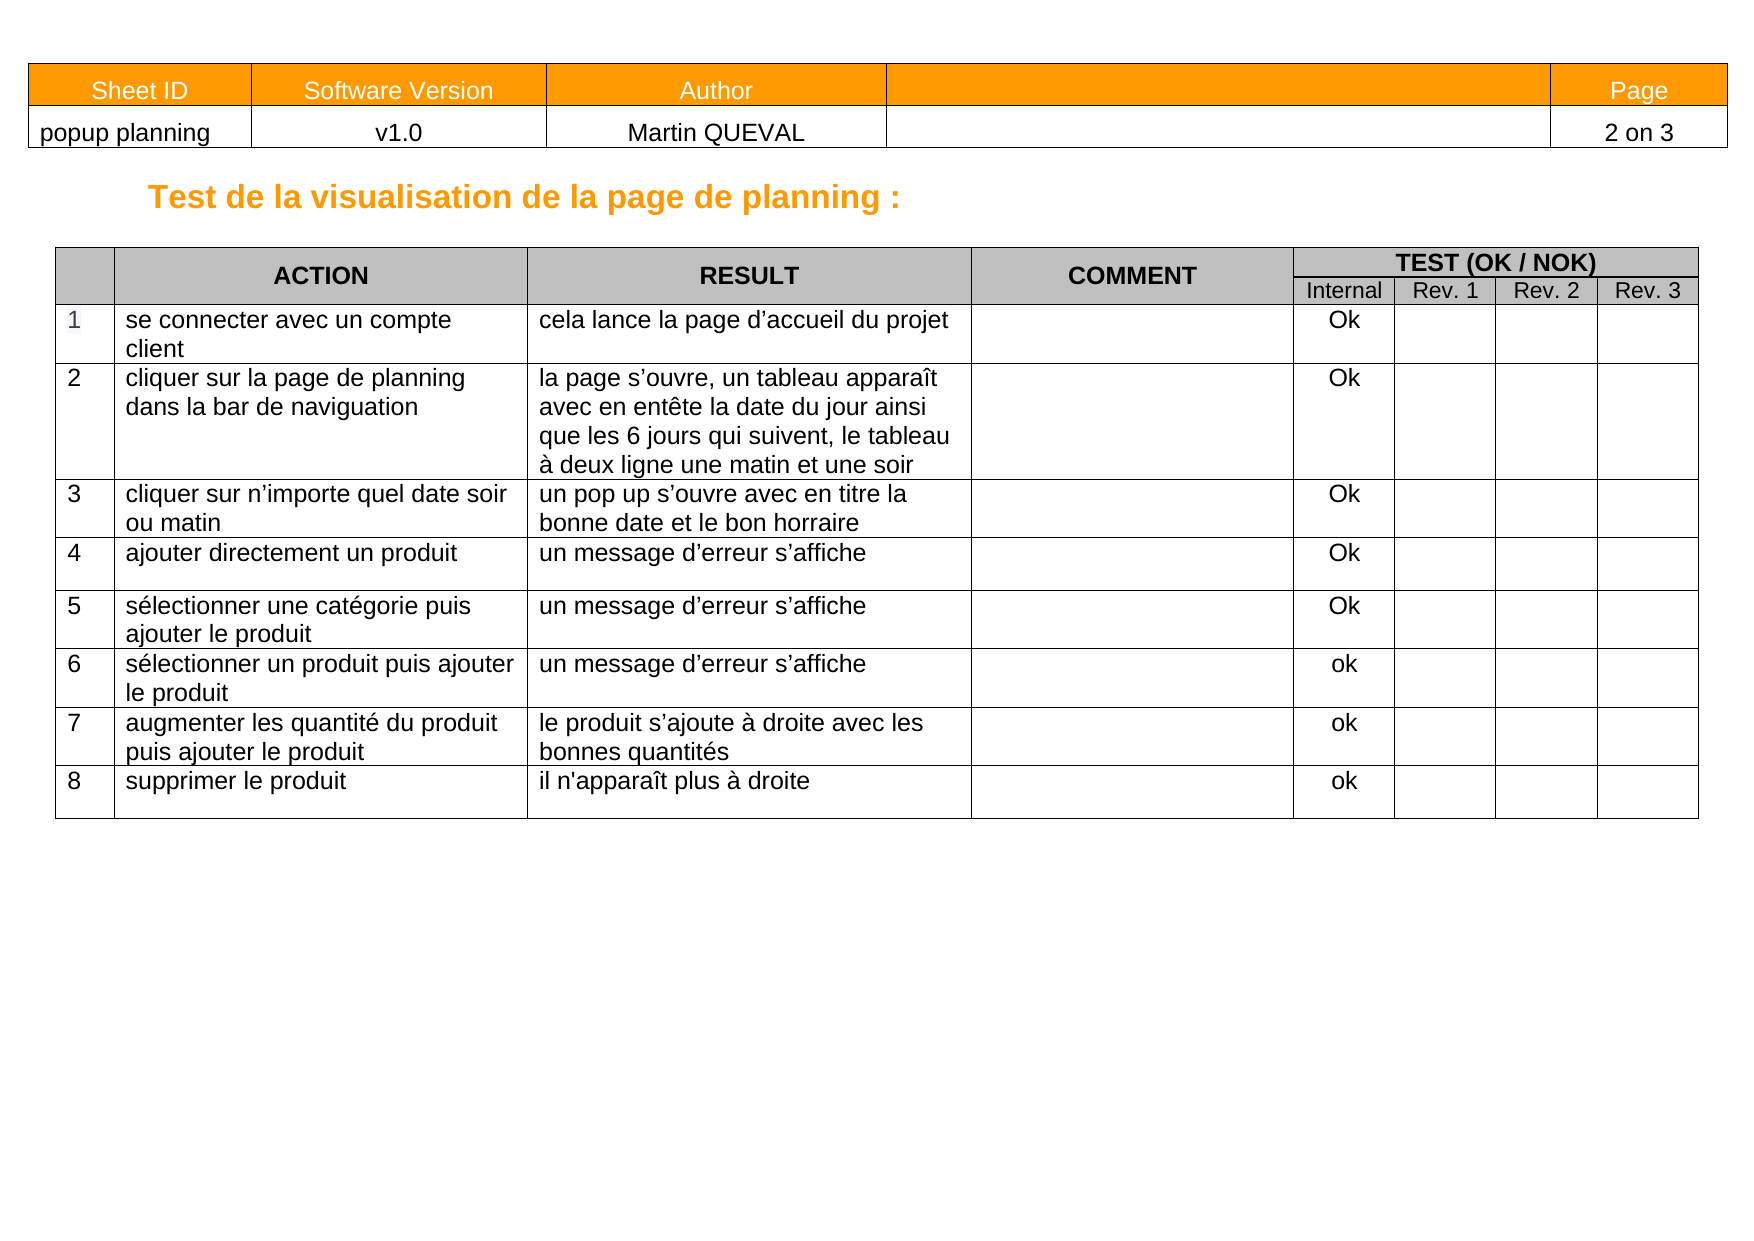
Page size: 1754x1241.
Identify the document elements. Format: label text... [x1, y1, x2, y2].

table_cell 2 [56, 364, 114, 478]
table_cell 3 [56, 480, 114, 537]
table_cell ok [1294, 649, 1394, 707]
table_cell se connecter avec un compte client [115, 305, 527, 362]
table_cell cela lance la page d’accueil du projet [528, 305, 971, 362]
table_cell [972, 364, 1293, 478]
table_cell [1598, 480, 1698, 537]
table_cell ok [1294, 766, 1394, 818]
table_cell augmenter les quantité du produit puis ajouter le produit [115, 708, 527, 765]
table_cell [1496, 649, 1597, 707]
table_cell Rev. 1 [1395, 278, 1495, 304]
table_cell [1496, 305, 1597, 362]
table_cell Ok [1294, 480, 1394, 537]
table_cell Rev. 2 [1496, 278, 1597, 304]
table_cell [1395, 480, 1495, 537]
table_cell [1496, 538, 1597, 590]
table_cell un message d’erreur s’affiche [528, 538, 971, 590]
table_cell ajouter directement un produit [115, 538, 527, 590]
table_cell [1598, 649, 1698, 707]
table_cell Internal [1294, 278, 1394, 304]
table_cell cliquer sur la page de planning dans la bar de naviguation [115, 364, 527, 478]
table_cell [1395, 591, 1495, 648]
table_header TEST (OK / NOK) [1294, 248, 1698, 276]
table_cell [972, 649, 1293, 707]
table_cell [1496, 480, 1597, 537]
table_cell [1395, 305, 1495, 362]
table_cell supprimer le produit [115, 766, 527, 818]
table_cell [1395, 708, 1495, 765]
table_header ACTION [115, 248, 527, 304]
table_cell [1496, 591, 1597, 648]
text Test de la visualisation de la page de planning : [148, 177, 1606, 215]
table_cell ok [1294, 708, 1394, 765]
table_cell cliquer sur n’importe quel date soir ou matin [115, 480, 527, 537]
table_cell un message d’erreur s’affiche [528, 649, 971, 707]
table_cell la page s’ouvre, un tableau apparaît avec en entête la date du jour ainsi que les 6 jours qui suivent, le tableau à deux ligne une matin et une soir [528, 364, 971, 478]
table_cell [972, 538, 1293, 590]
table_cell [1395, 649, 1495, 707]
table_cell 6 [56, 649, 114, 707]
table_cell sélectionner une catégorie puis ajouter le produit [115, 591, 527, 648]
table_cell [1395, 766, 1495, 818]
table_cell 8 [56, 766, 114, 818]
table_header RESULT [528, 248, 971, 304]
table_cell [1598, 538, 1698, 590]
table_cell [1496, 766, 1597, 818]
table_cell 1 [56, 305, 114, 362]
table_cell [1598, 591, 1698, 648]
table_cell Ok [1294, 591, 1394, 648]
table_cell Rev. 3 [1598, 278, 1698, 304]
table_cell 4 [56, 538, 114, 590]
table_cell 7 [56, 708, 114, 765]
table_cell [1395, 364, 1495, 478]
table_cell [972, 708, 1293, 765]
table_cell [1395, 538, 1495, 590]
table_header COMMENT [972, 248, 1293, 304]
table_cell il n'apparaît plus à droite [528, 766, 971, 818]
table_cell un message d’erreur s’affiche [528, 591, 971, 648]
table_cell Ok [1294, 364, 1394, 478]
table_cell 5 [56, 591, 114, 648]
table_cell Ok [1294, 538, 1394, 590]
table_cell [972, 480, 1293, 537]
table_cell [1496, 364, 1597, 478]
table_cell [1598, 305, 1698, 362]
table_cell un pop up s’ouvre avec en titre la bonne date et le bon horraire [528, 480, 971, 537]
table_cell le produit s’ajoute à droite avec les bonnes quantités [528, 708, 971, 765]
table_cell [1598, 708, 1698, 765]
table_cell Ok [1294, 305, 1394, 362]
table_cell [1598, 364, 1698, 478]
table_cell [1598, 766, 1698, 818]
table_cell sélectionner un produit puis ajouter le produit [115, 649, 527, 707]
table_header [56, 248, 114, 304]
table_cell [972, 305, 1293, 362]
table_cell [972, 591, 1293, 648]
table_cell [972, 766, 1293, 818]
table_cell [1496, 708, 1597, 765]
